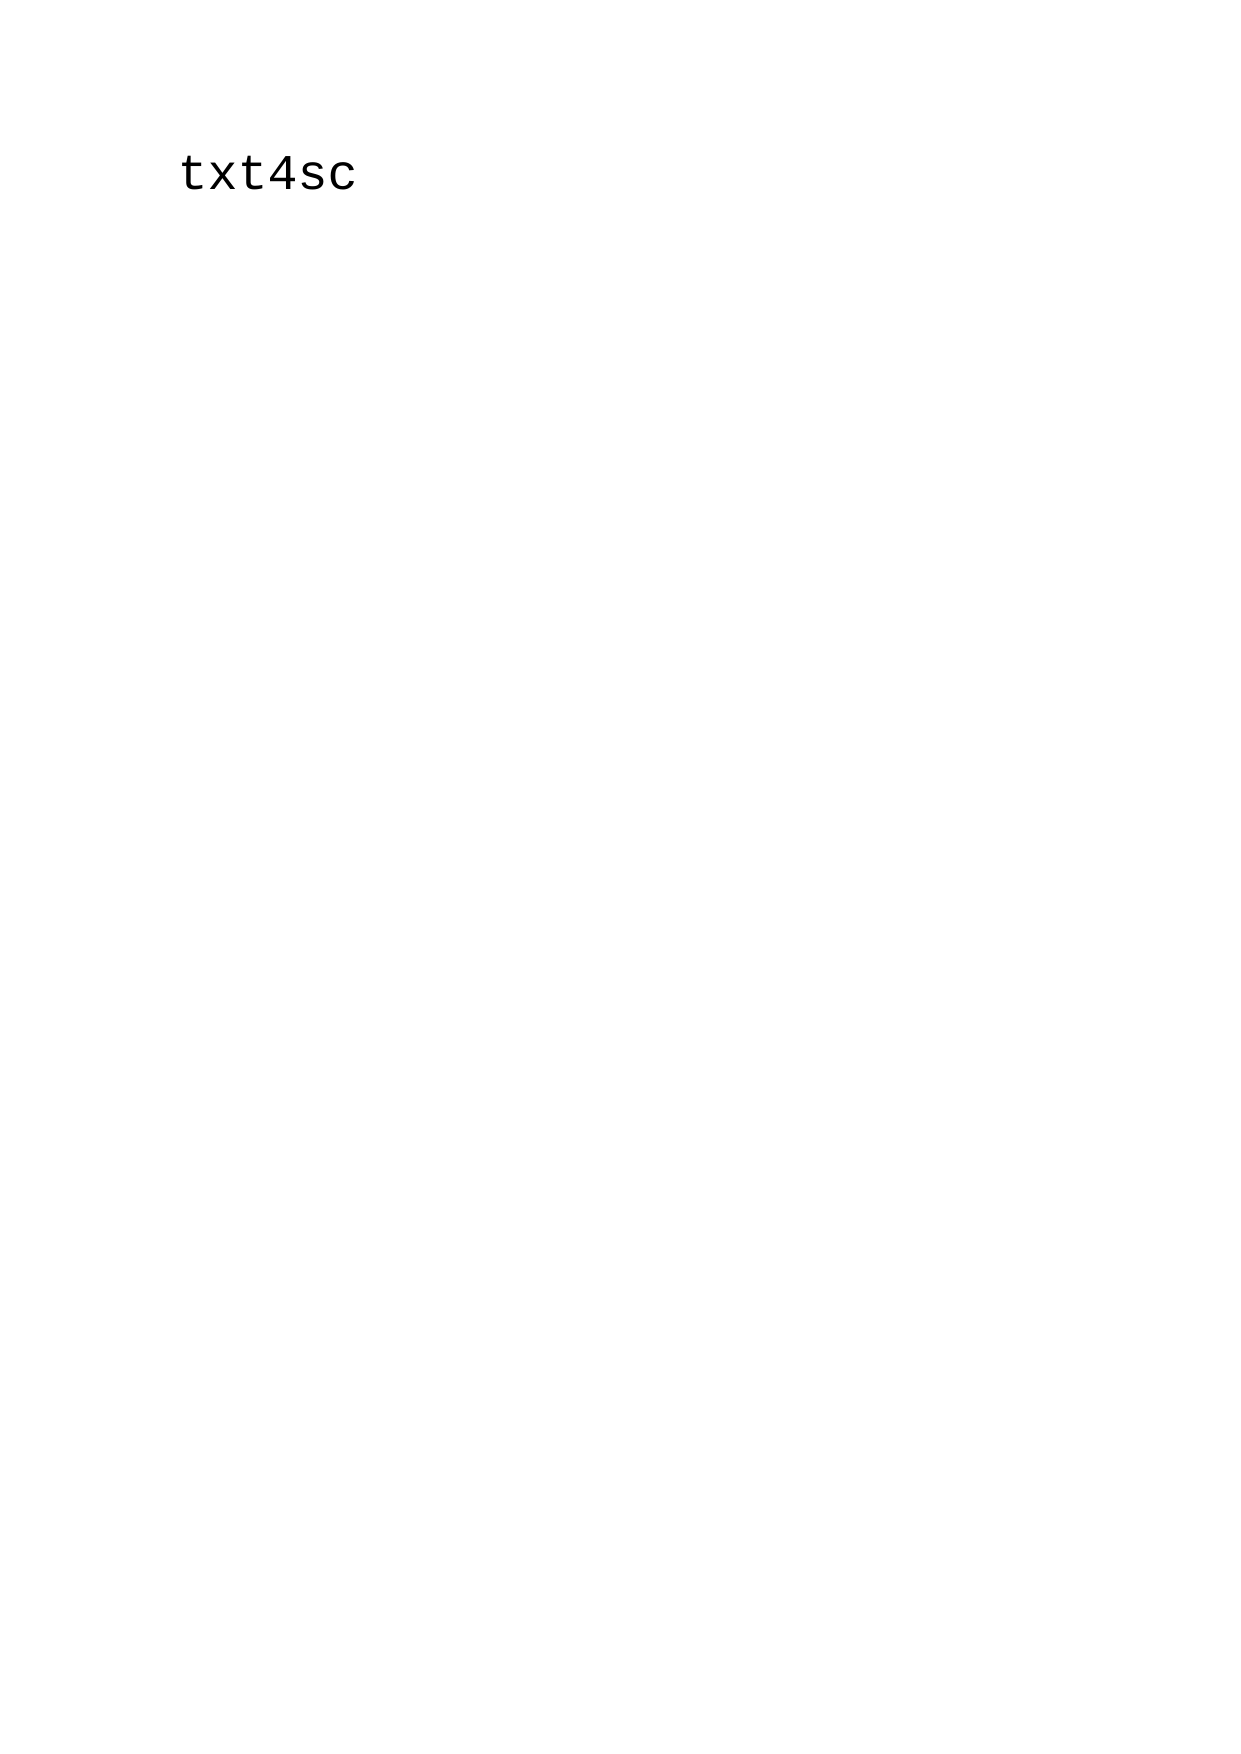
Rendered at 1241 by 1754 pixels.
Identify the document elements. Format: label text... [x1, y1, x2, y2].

text txt4sc [177, 148, 1063, 204]
